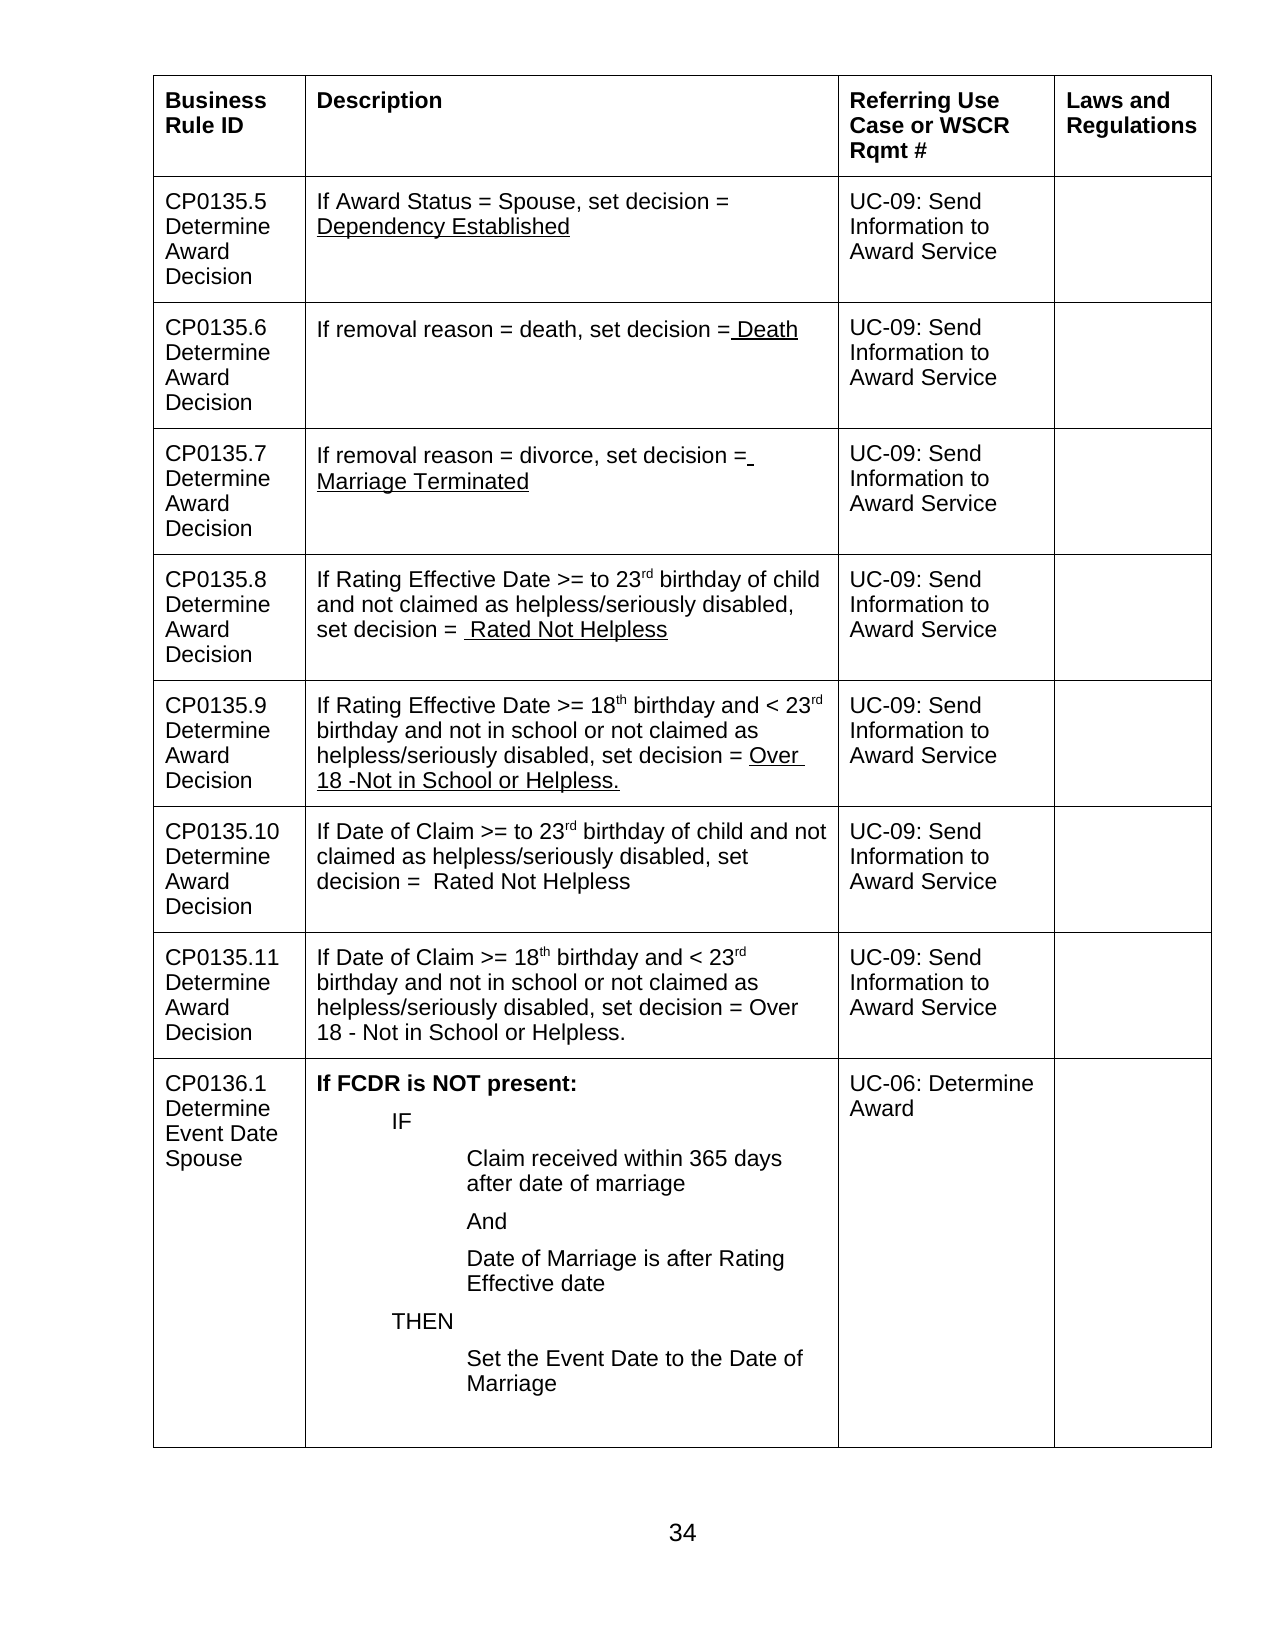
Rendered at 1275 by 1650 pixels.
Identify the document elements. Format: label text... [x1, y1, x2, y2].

table_cell [1055, 681, 1211, 806]
table_cell CP0135.11 Determine Award Decision [154, 933, 305, 1058]
table_header Business Rule ID [154, 76, 305, 176]
table_cell If removal reason = death, set decision = Death [306, 303, 838, 428]
table_cell UC-09: Send Information to Award Service [839, 303, 1054, 428]
table_cell UC-09: Send Information to Award Service [839, 429, 1054, 554]
table_cell If removal reason = divorce, set decision = Marriage Terminated [306, 429, 838, 554]
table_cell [839, 177, 1054, 302]
table_cell UC-09: Send Information to Award Service [839, 681, 1054, 806]
table_cell CP0136.1 Determine Event Date Spouse [154, 1059, 305, 1447]
table_cell CP0135.8 Determine Award Decision [154, 555, 305, 680]
table_cell [1055, 429, 1211, 554]
table_cell UC-09: Send Information to Award Service [839, 555, 1054, 680]
table_cell [1055, 555, 1211, 680]
table_cell [1055, 177, 1211, 302]
table_header Laws and Regulations [1055, 76, 1211, 176]
table_cell CP0135.7 Determine Award Decision [154, 429, 305, 554]
table_cell CP0135.9 Determine Award Decision [154, 681, 305, 806]
table_cell If Date of Claim >= 18th birthday and < 23rd birthday and not in school or not claimed as helpless/seriously disabled, set decision = Over 18 - Not in School or Helpless. [306, 933, 838, 1058]
table_cell [1055, 1059, 1211, 1447]
table_cell If Award Status = Spouse, set decision = Dependency Established [306, 177, 838, 302]
table_cell [1055, 303, 1211, 428]
table_cell [1055, 807, 1211, 932]
table_cell CP0135.5 Determine Award Decision [154, 177, 305, 302]
table_cell UC-09: Send Information to Award Service [839, 807, 1054, 932]
table_header Description [306, 76, 838, 176]
table_cell UC-09: Send Information to Award Service [839, 933, 1054, 1058]
table_cell If Rating Effective Date >= to 23rd birthday of child and not claimed as helpless/seriously disabled, set decision = Rated Not Helpless [306, 555, 838, 680]
table_header Referring Use Case or WSCR Rqmt # [839, 76, 1054, 176]
table_cell [1055, 933, 1211, 1058]
table_cell CP0135.6 Determine Award Decision [154, 303, 305, 428]
table_cell UC-06: Determine Award [839, 1059, 1054, 1447]
table_cell CP0135.10 Determine Award Decision [154, 807, 305, 932]
table_cell If Date of Claim >= to 23rd birthday of child and not claimed as helpless/seriously disabled, set decision = Rated Not Helpless [306, 807, 838, 932]
table_cell If FCDR is NOT present: IF Claim received within 365 days after date of marriage And Date of Marriage is after Rating Effective date THEN Set the Event Date to the Date of Marriage [306, 1059, 838, 1447]
table_cell If Rating Effective Date >= 18th birthday and < 23rd birthday and not in school or not claimed as helpless/seriously disabled, set decision = Over 18 -Not in School or Helpless. [306, 681, 838, 806]
